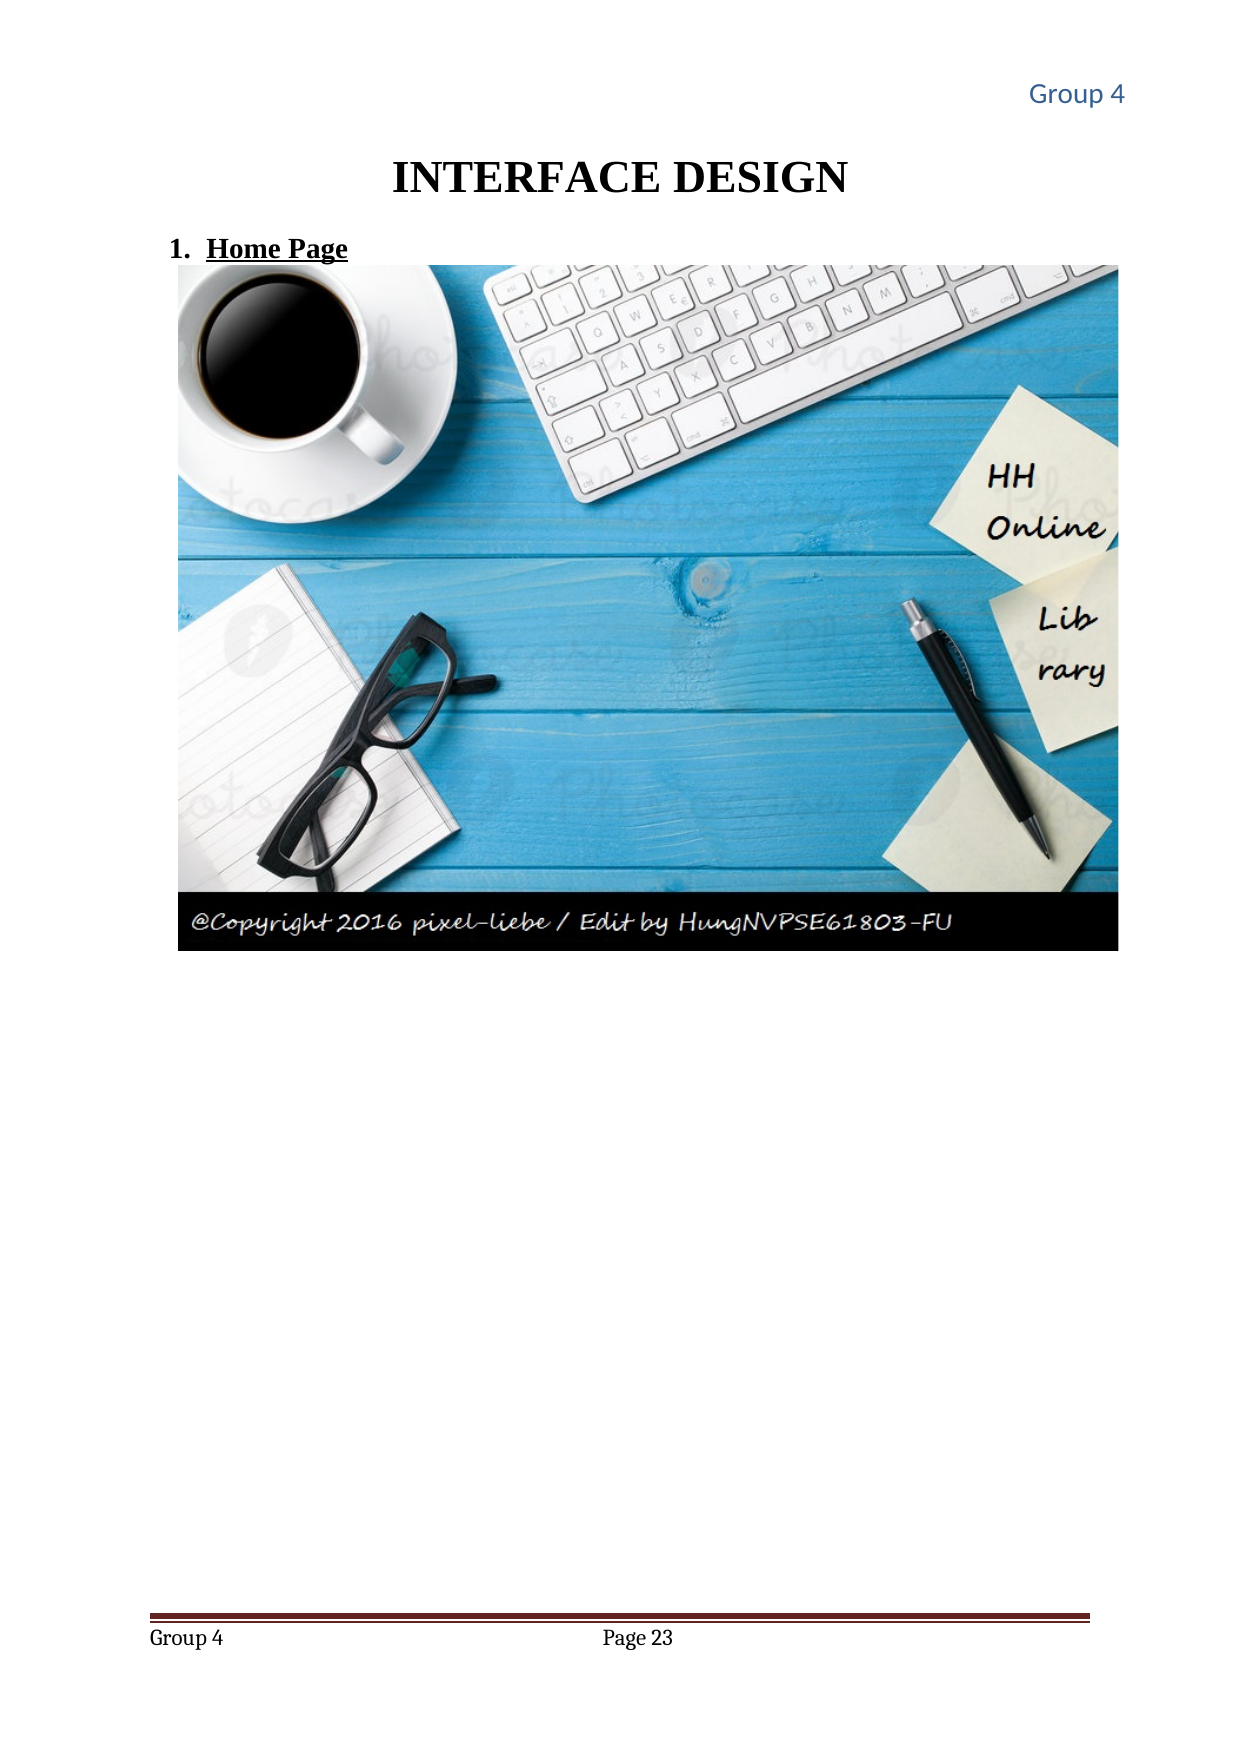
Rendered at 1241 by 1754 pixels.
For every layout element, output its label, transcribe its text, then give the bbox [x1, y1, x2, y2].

picture [178, 265, 1119, 951]
list Home Page [169, 231, 1090, 265]
text INTERFACE DESIGN [150, 150, 1090, 203]
picture [1107, 833, 1114, 841]
